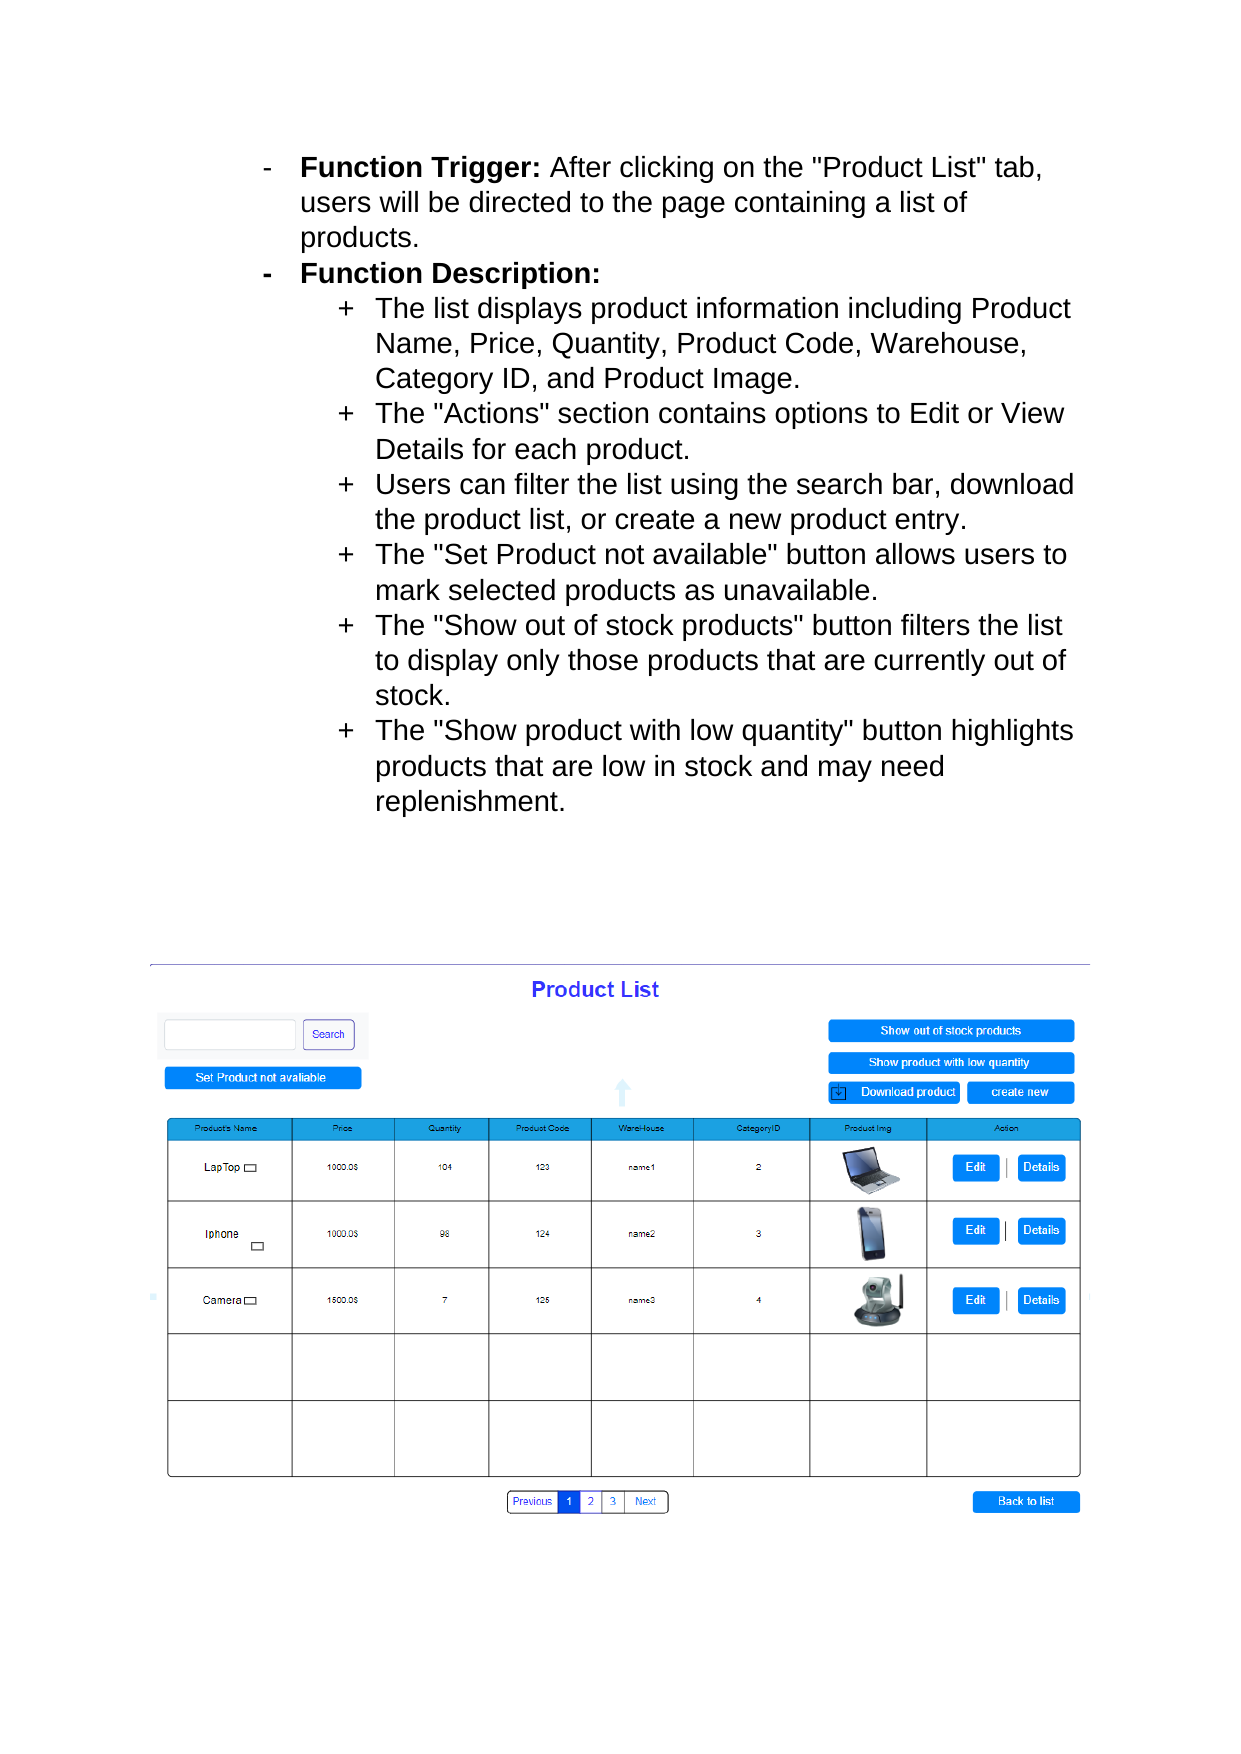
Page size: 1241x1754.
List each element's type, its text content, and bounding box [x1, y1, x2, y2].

picture [150, 964, 1091, 1536]
list The "Actions" section contains options to Edit or View Details for each product. [337, 396, 1090, 465]
list Function Trigger: After clicking on the "Product List" tab, users will be directed to the page containing a list of products. [262, 150, 1090, 254]
list Users can filter the list using the search bar, download the product list, or create a new product entry. [337, 467, 1090, 536]
list Function Description: [262, 256, 1090, 289]
list The "Show out of stock products" button filters the list to display only those products that are currently out of stock. [337, 608, 1090, 712]
list The "Set Product not available" button allows users to mark selected products as unavailable. [337, 537, 1090, 606]
list The list displays product information including Product Name, Price, Quantity, Product Code, Warehouse, Category ID, and Product Image. [337, 291, 1090, 395]
list The "Show product with low quantity" button highlights products that are low in stock and may need replenishment. [337, 713, 1090, 817]
